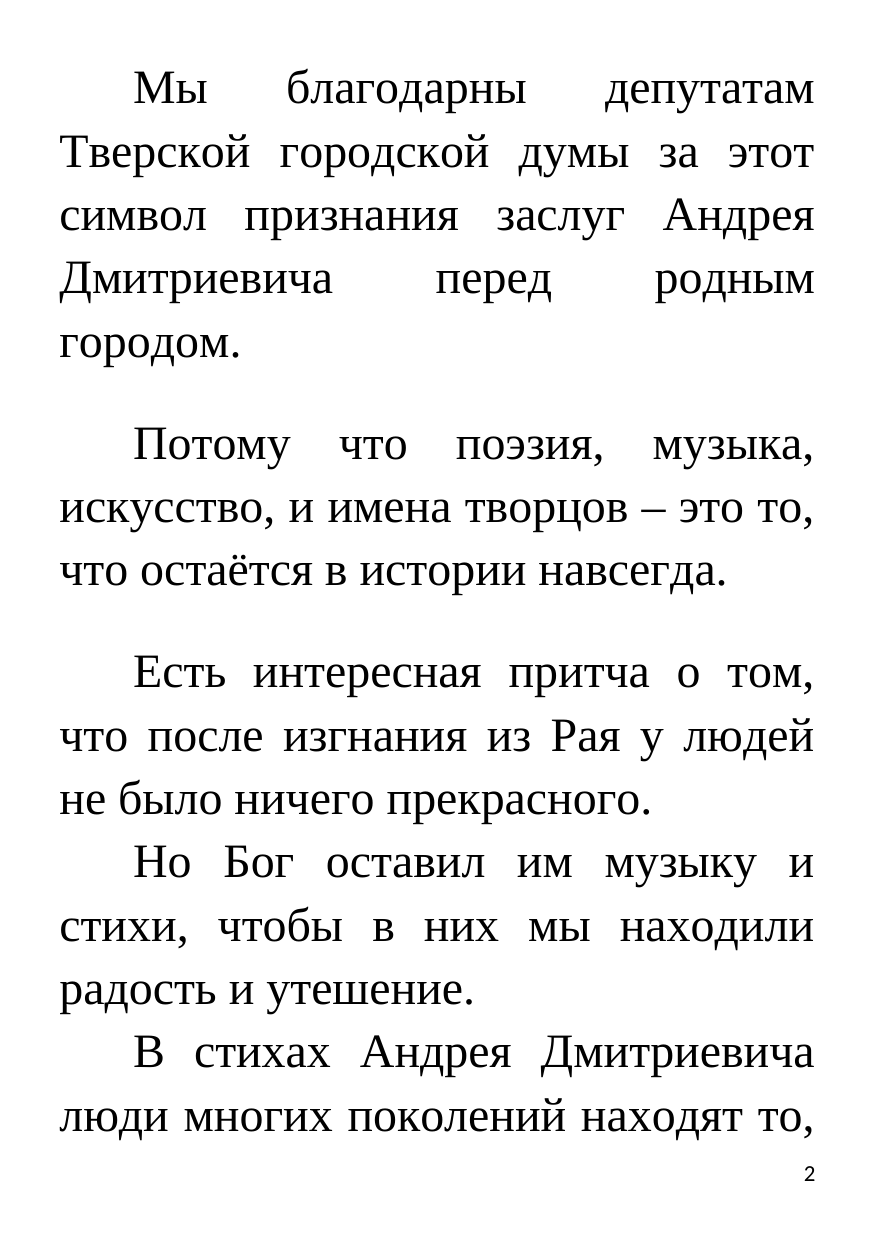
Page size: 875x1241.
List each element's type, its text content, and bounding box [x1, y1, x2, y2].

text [59, 1023, 815, 1141]
text Потому что поэзия, музыка, искусство, и имена творцов – это то, что остаётся в истории навсегда. [59, 414, 815, 596]
text Мы благодарны депутатам Тверской городской думы за этот символ признания заслуг Андрея Дмитриевича перед родным городом. [59, 59, 815, 367]
text Есть интересная притча о том, что после изгнания из Рая у людей не было ничего прекрасного. [59, 643, 815, 824]
text Но Бог оставил им музыку и стихи, чтобы в них мы находили радость и утешение. [59, 833, 815, 1014]
